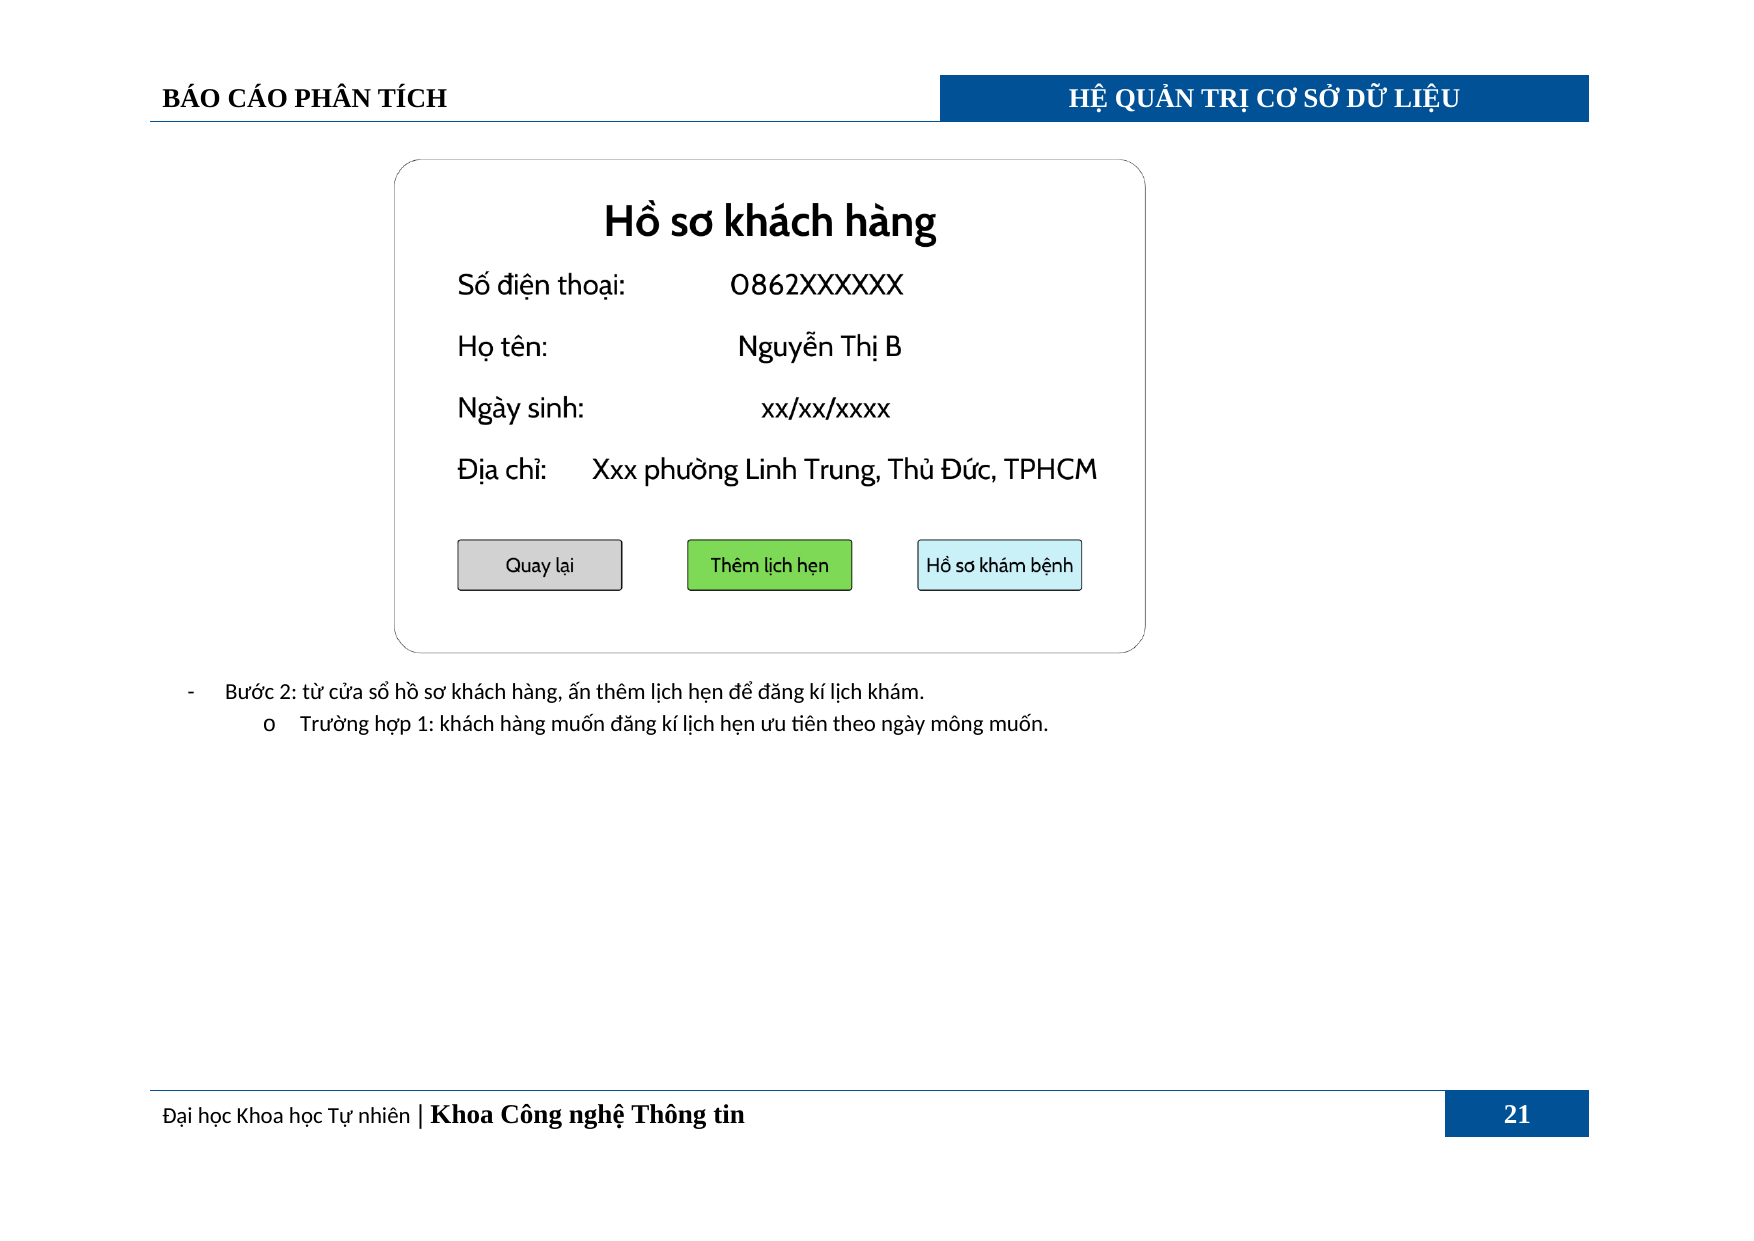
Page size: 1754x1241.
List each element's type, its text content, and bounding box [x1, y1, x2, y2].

list Trường hợp 1: khách hàng muốn đăng kí lịch hẹn ưu tiên theo ngày mông muốn. [262, 709, 1604, 738]
picture [300, 150, 1239, 673]
list Bước 2: từ cửa sổ hồ sơ khách hàng, ấn thêm lịch hẹn để đăng kí lịch khám. [187, 677, 1604, 705]
